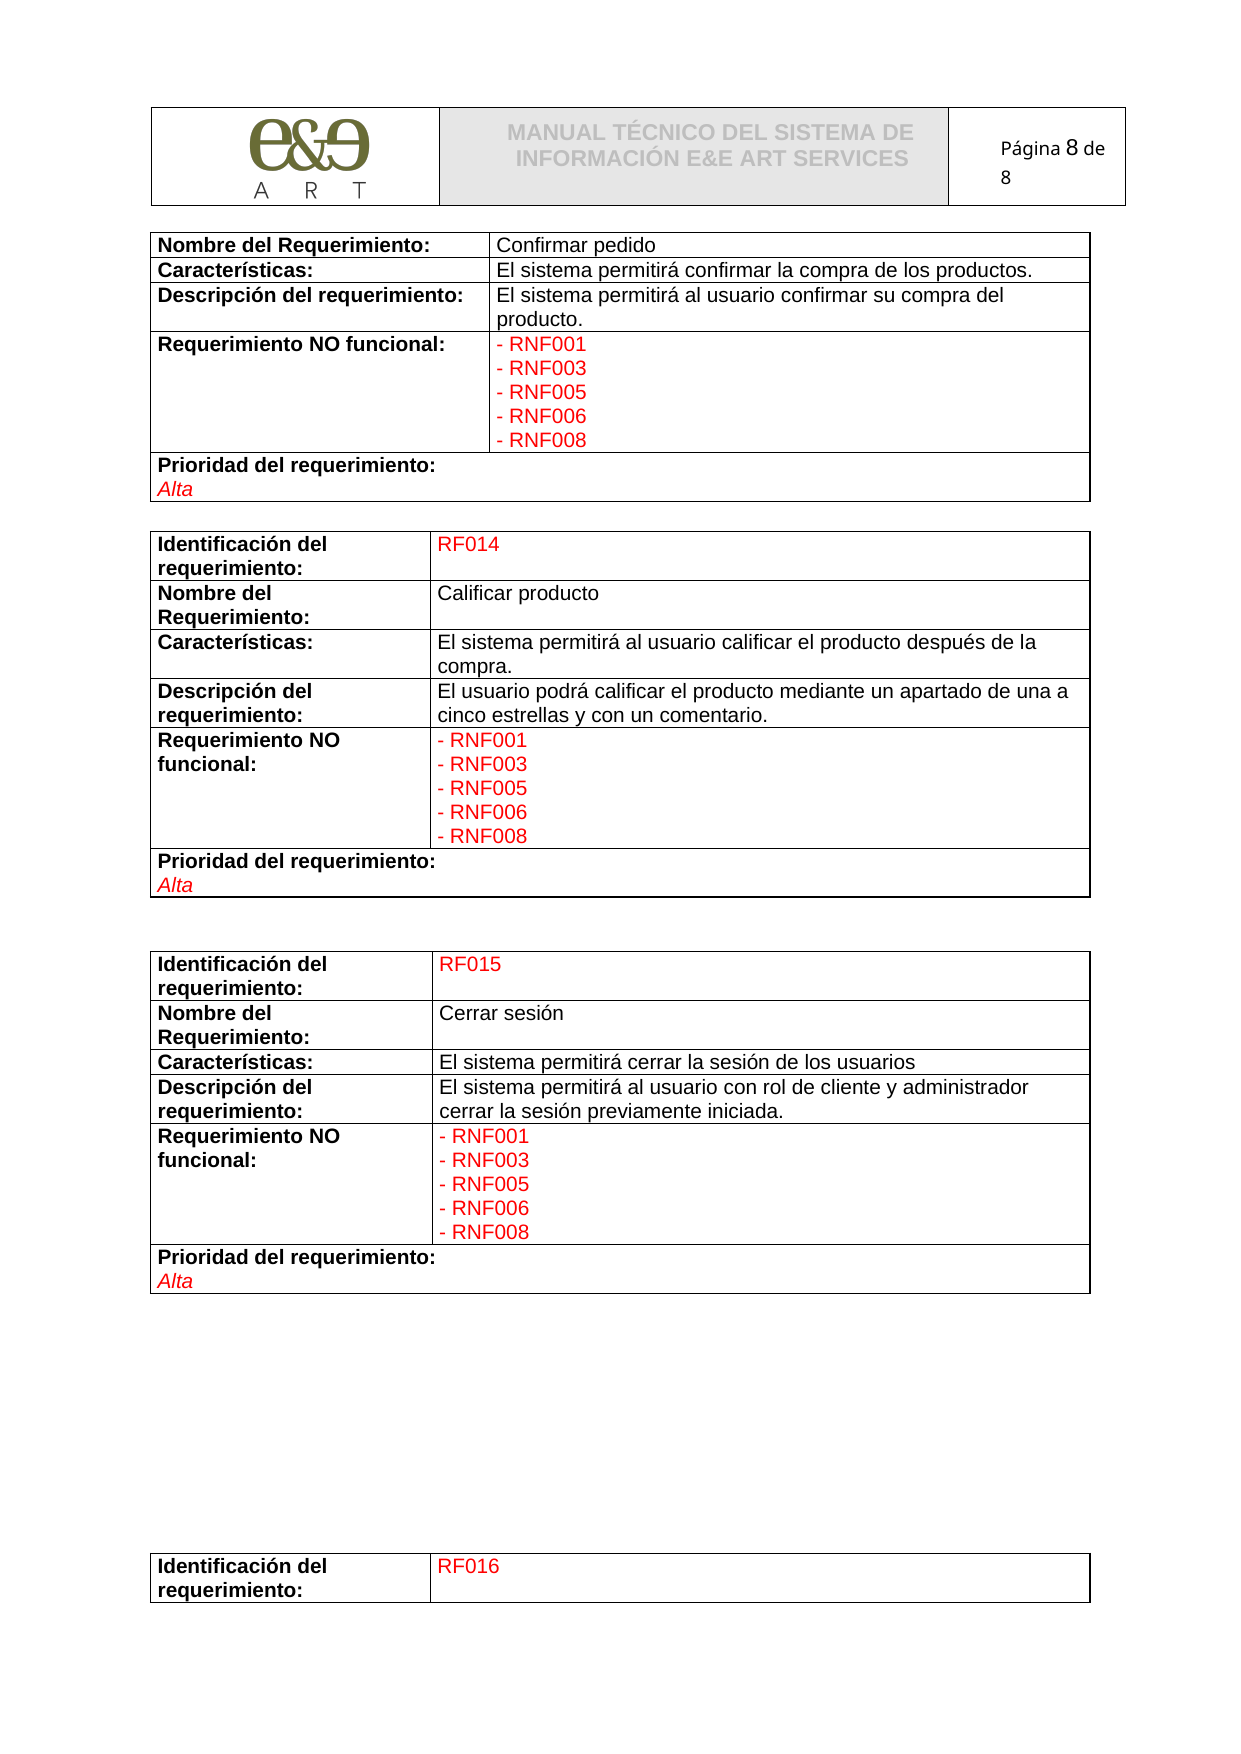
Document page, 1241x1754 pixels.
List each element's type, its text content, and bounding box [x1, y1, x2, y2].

table_cell El sistema permitirá al usuario con rol de cliente y administrador cerrar la sesión previamente iniciada. [433, 1075, 1089, 1123]
table_cell Descripción del requerimiento: [151, 679, 430, 727]
table_cell Descripción del requerimiento: [151, 1075, 432, 1123]
table_cell El sistema permitirá al usuario calificar el producto después de la compra. [431, 630, 1089, 678]
table_header Identificación del requerimiento: [151, 1554, 430, 1602]
table_cell El sistema permitirá confirmar la compra de los productos. [490, 258, 1089, 282]
table_header RF016 [431, 1554, 1089, 1602]
table_cell - RNF001 - RNF003 - RNF005 - RNF006 - RNF008 [490, 332, 1089, 452]
table_cell Características: [151, 1050, 432, 1074]
table_cell El sistema permitirá al usuario confirmar su compra del producto. [490, 283, 1089, 331]
table_cell Nombre del Requerimiento: [151, 1001, 432, 1049]
table_cell Calificar producto [431, 581, 1089, 629]
table_header RF014 [431, 532, 1089, 580]
table_cell Prioridad del requerimiento: Alta [151, 849, 1089, 896]
table_cell Nombre del Requerimiento: [151, 233, 489, 257]
table_cell Características: [151, 630, 430, 678]
table_cell Requerimiento NO funcional: [151, 728, 430, 847]
table_cell Descripción del requerimiento: [151, 283, 489, 331]
table_cell Características: [151, 258, 489, 282]
table_cell Requerimiento NO funcional: [151, 332, 489, 452]
table_cell Cerrar sesión [433, 1001, 1089, 1049]
table_header Identificación del requerimiento: [151, 532, 430, 580]
table_cell - RNF001 - RNF003 - RNF005 - RNF006 - RNF008 [431, 728, 1089, 847]
table_cell Requerimiento NO funcional: [151, 1124, 432, 1244]
table_header RF015 [433, 952, 1089, 1000]
table_cell El sistema permitirá cerrar la sesión de los usuarios [433, 1050, 1089, 1074]
table_cell Prioridad del requerimiento: Alta [151, 453, 1089, 501]
picture [244, 108, 376, 205]
table_cell El usuario podrá calificar el producto mediante un apartado de una a cinco estrellas y con un comentario. [431, 679, 1089, 727]
table_cell Prioridad del requerimiento: Alta [151, 1245, 1089, 1293]
table_cell Nombre del Requerimiento: [151, 581, 430, 629]
table_header Identificación del requerimiento: [151, 952, 432, 1000]
table_cell - RNF001 - RNF003 - RNF005 - RNF006 - RNF008 [433, 1124, 1089, 1244]
table_cell Confirmar pedido [490, 233, 1089, 257]
